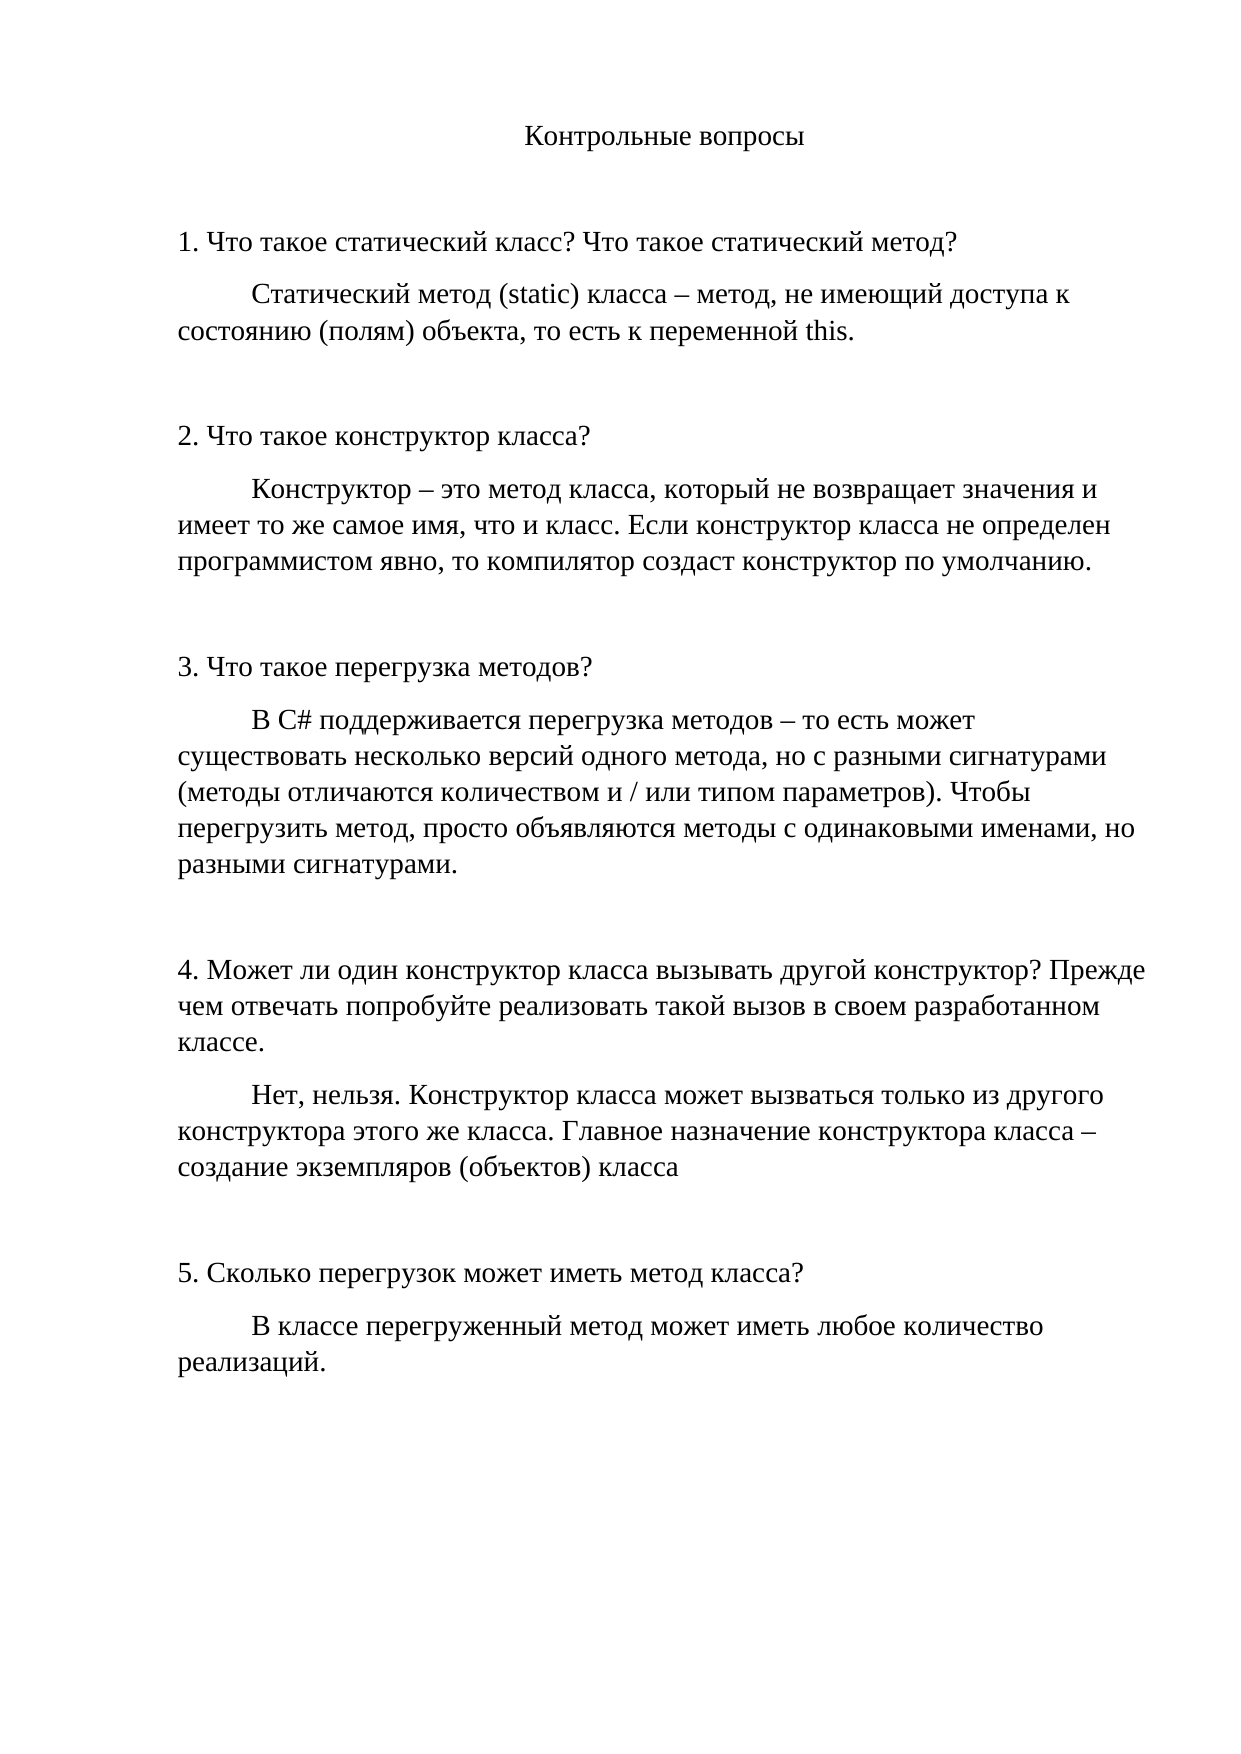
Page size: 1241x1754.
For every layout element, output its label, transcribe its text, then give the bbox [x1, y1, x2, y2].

text В C# поддерживается перегрузка методов – то есть может существовать несколько версий одного метода, но с разными сигнатурами (методы отличаются количеством и / или типом параметров). Чтобы перегрузить метод, просто объявляются методы с одинаковыми именами, но разными сигнатурами. [177, 702, 1152, 880]
text 3. Что такое перегрузка методов? [177, 649, 1152, 683]
text 1. Что такое статический класс? Что такое статический метод? [177, 224, 1152, 257]
text Конструктор – это метод класса, который не возвращает значения и имеет то же самое имя, что и класс. Если конструктор класса не определен программистом явно, то компилятор создаст конструктор по умолчанию. [177, 471, 1152, 577]
text 2. Что такое конструктор класса? [177, 418, 1152, 452]
text Статический метод (static) класса – метод, не имеющий доступа к состоянию (полям) объекта, то есть к переменной this. [177, 277, 1152, 346]
text 4. Может ли один конструктор класса вызывать другой конструктор? Прежде чем отвечать попробуйте реализовать такой вызов в своем разработанном классе. [177, 952, 1152, 1058]
text 5. Сколько перегрузок может иметь метод класса? [177, 1255, 1152, 1289]
text Нет, нельзя. Конструктор класса может вызваться только из другого конструктора этого же класса. Главное назначение конструктора класса – создание экземпляров (объектов) класса [177, 1077, 1152, 1183]
text Контрольные вопросы [177, 118, 1152, 152]
text В классе перегруженный метод может иметь любое количество реализаций. [177, 1308, 1152, 1378]
